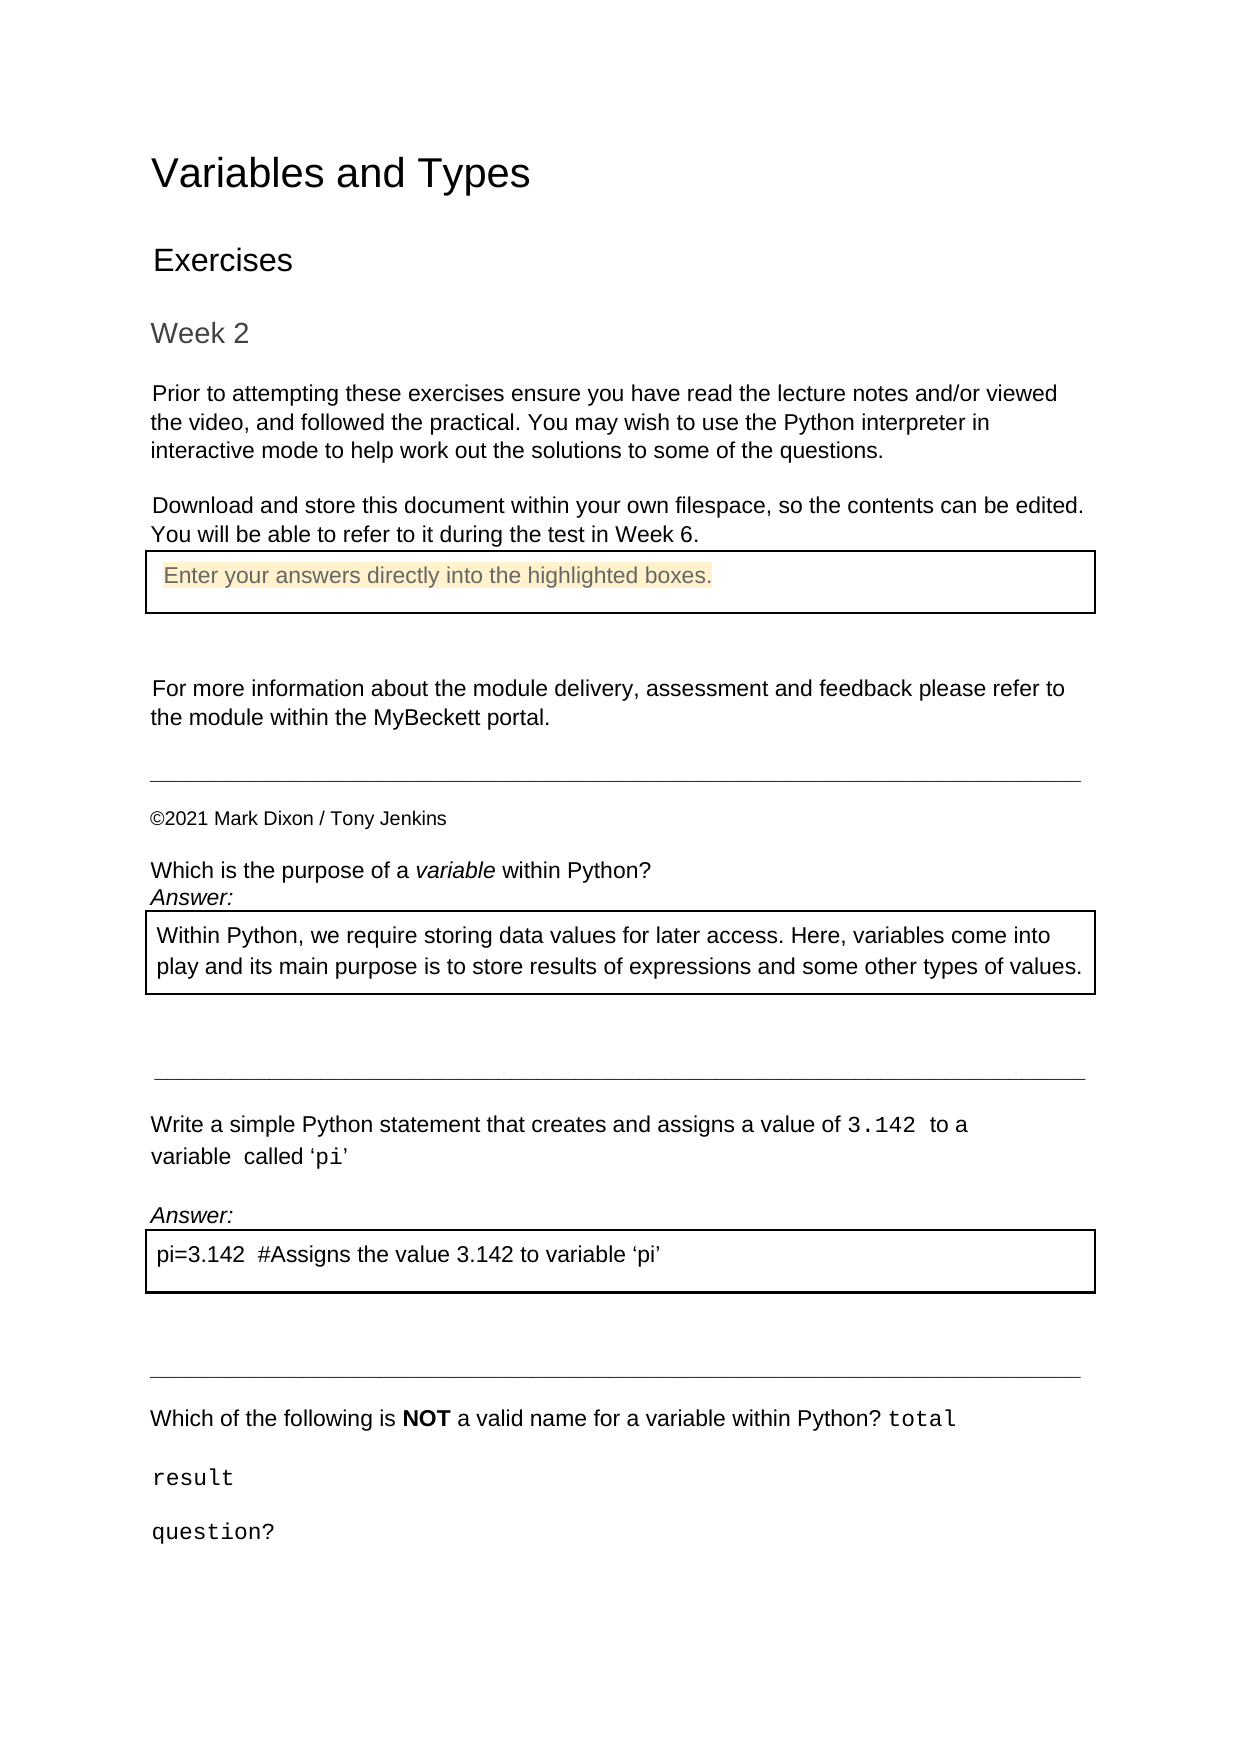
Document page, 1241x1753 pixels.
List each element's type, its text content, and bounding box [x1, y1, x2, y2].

text For more information about the module delivery, assessment and feedback please refer to the module within the MyBeckett portal. [150, 675, 1070, 730]
text Week 2 [150, 317, 1094, 350]
text Answer: [150, 1202, 1094, 1229]
text Which is the purpose of a variable within Python? [150, 857, 1094, 884]
table_header pi=3.142 #Assigns the value 3.142 to variable ‘pi’ [147, 1231, 1094, 1291]
text Prior to attempting these exercises ensure you have read the lecture notes and/or viewed the video, and followed the practical. You may wish to use the Python interpreter in interactive mode to help work out the solutions to some of the questions. [150, 380, 1063, 463]
text Download and store this document within your own filespace, so the contents can be edited. You will be able to refer to it during the test in Week 6. [150, 492, 1090, 547]
text _________________________________________________________________________ ©2021 Mark Dixon / Tony Jenkins [150, 758, 1082, 830]
text Answer: [150, 884, 1094, 910]
text Write a simple Python statement that creates and assigns a value of 3.142 to a variable called ‘pi’ [150, 1111, 1054, 1171]
table_header Enter your answers directly into the highlighted boxes. [147, 552, 1094, 612]
text _________________________________________________________________________ [145, 1056, 1094, 1082]
text result [152, 1467, 1094, 1492]
text question? [151, 1520, 1094, 1546]
text Exercises [153, 241, 1094, 278]
table_header Within Python, we require storing data values for later access. Here, variables come into play and its main purpose is to store results of expressions and some other types of values. [147, 912, 1094, 993]
text _________________________________________________________________________ Which of the following is NOT a valid name for a variable within Python? total [150, 1354, 1082, 1433]
text Variables and Types [151, 148, 1094, 196]
